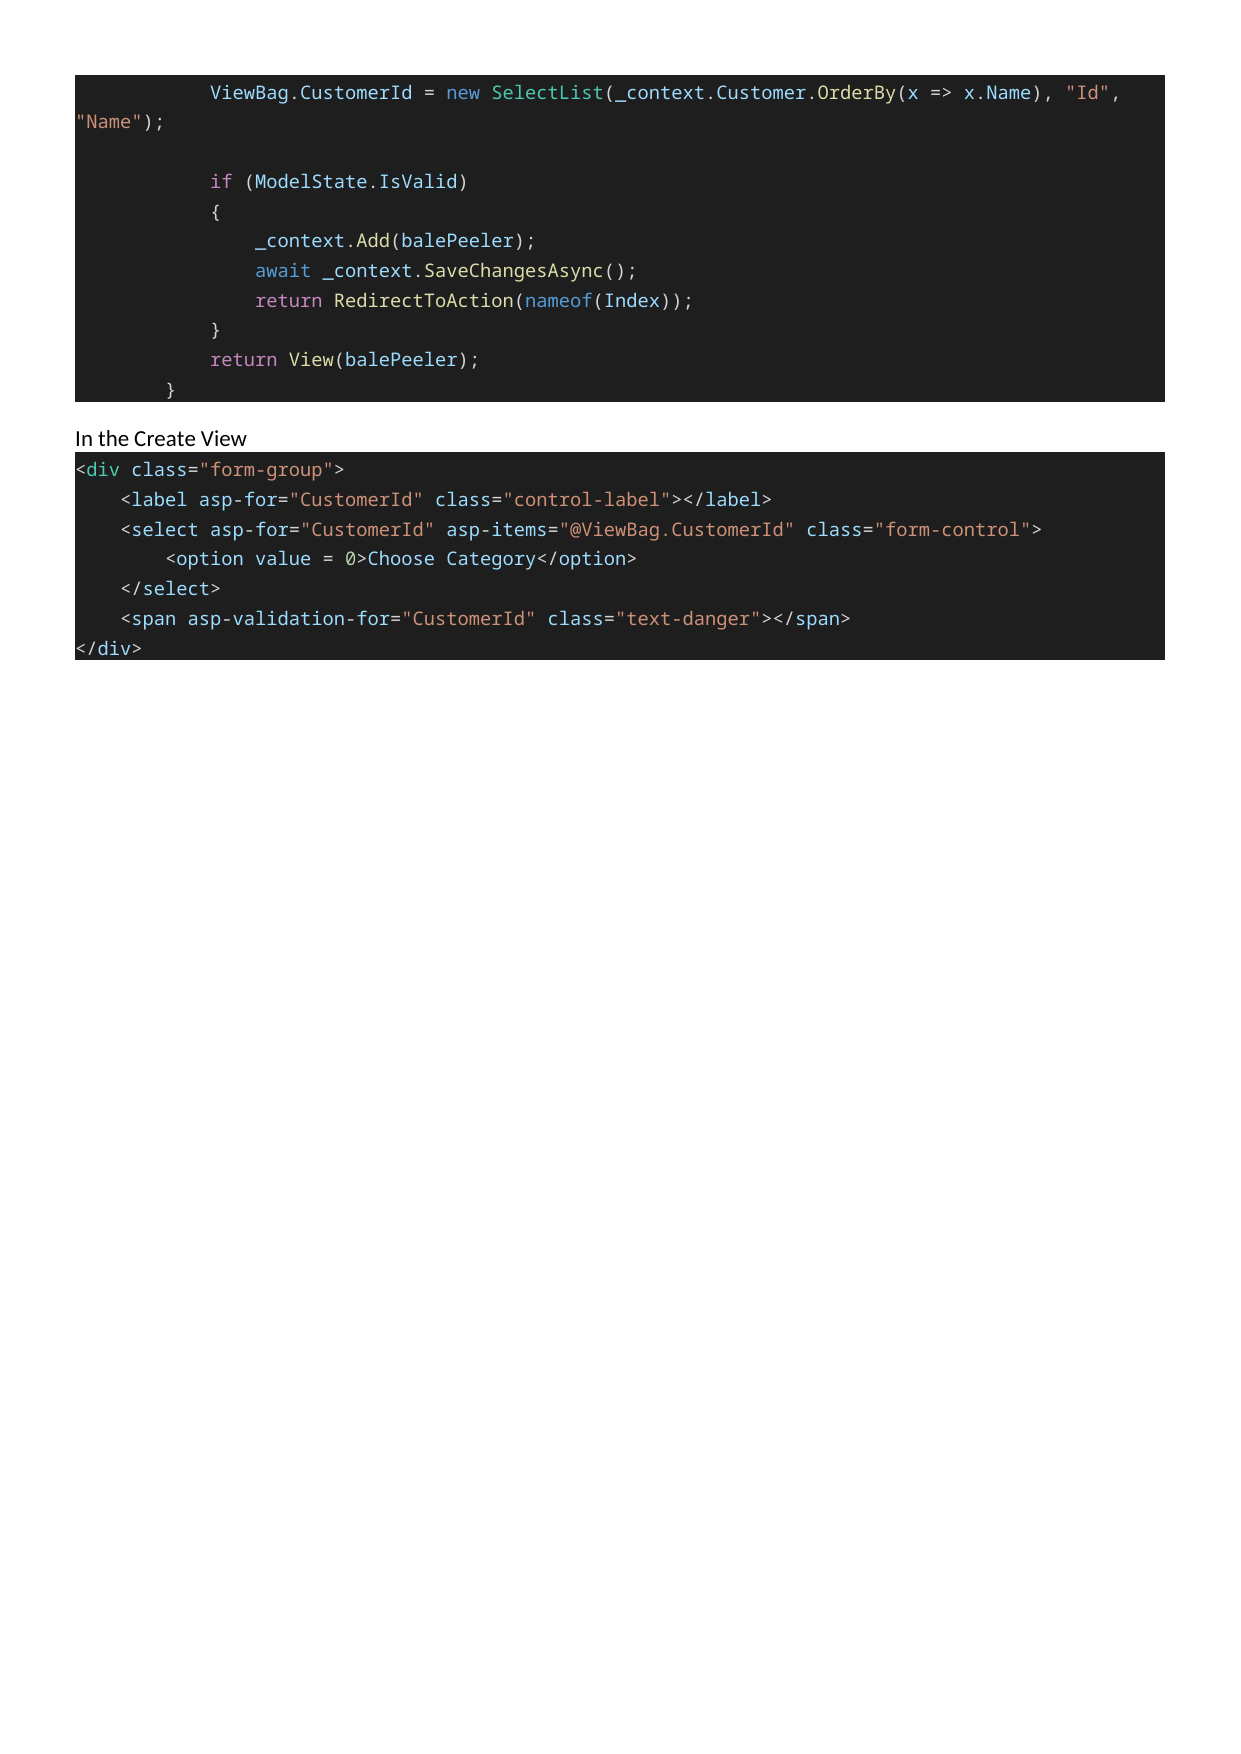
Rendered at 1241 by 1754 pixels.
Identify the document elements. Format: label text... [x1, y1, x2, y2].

text </select> [75, 571, 1165, 601]
text } [75, 372, 1165, 402]
text ViewBag.CustomerId = new SelectList(_context.Customer.OrderBy(x => x.Name), "Id", "Name"); [75, 75, 1165, 134]
text <div class="form-group"> [75, 452, 1165, 482]
text await _context.SaveChangesAsync(); [75, 253, 1165, 283]
text <span asp-validation-for="CustomerId" class="text-danger"></span> [75, 601, 1165, 631]
text <label asp-for="CustomerId" class="control-label"></label> [75, 482, 1165, 512]
text } [75, 312, 1165, 342]
text _context.Add(balePeeler); [75, 223, 1165, 253]
text return View(balePeeler); [75, 342, 1165, 372]
text if (ModelState.IsValid) [75, 164, 1165, 194]
text </div> [75, 631, 1165, 660]
text return RedirectToAction(nameof(Index)); [75, 283, 1165, 312]
text <select asp-for="CustomerId" asp-items="@ViewBag.CustomerId" class="form-control"> [75, 512, 1165, 542]
text In the Create View [75, 424, 1165, 452]
text <option value = 0>Choose Category</option> [75, 542, 1165, 571]
text { [75, 194, 1165, 223]
